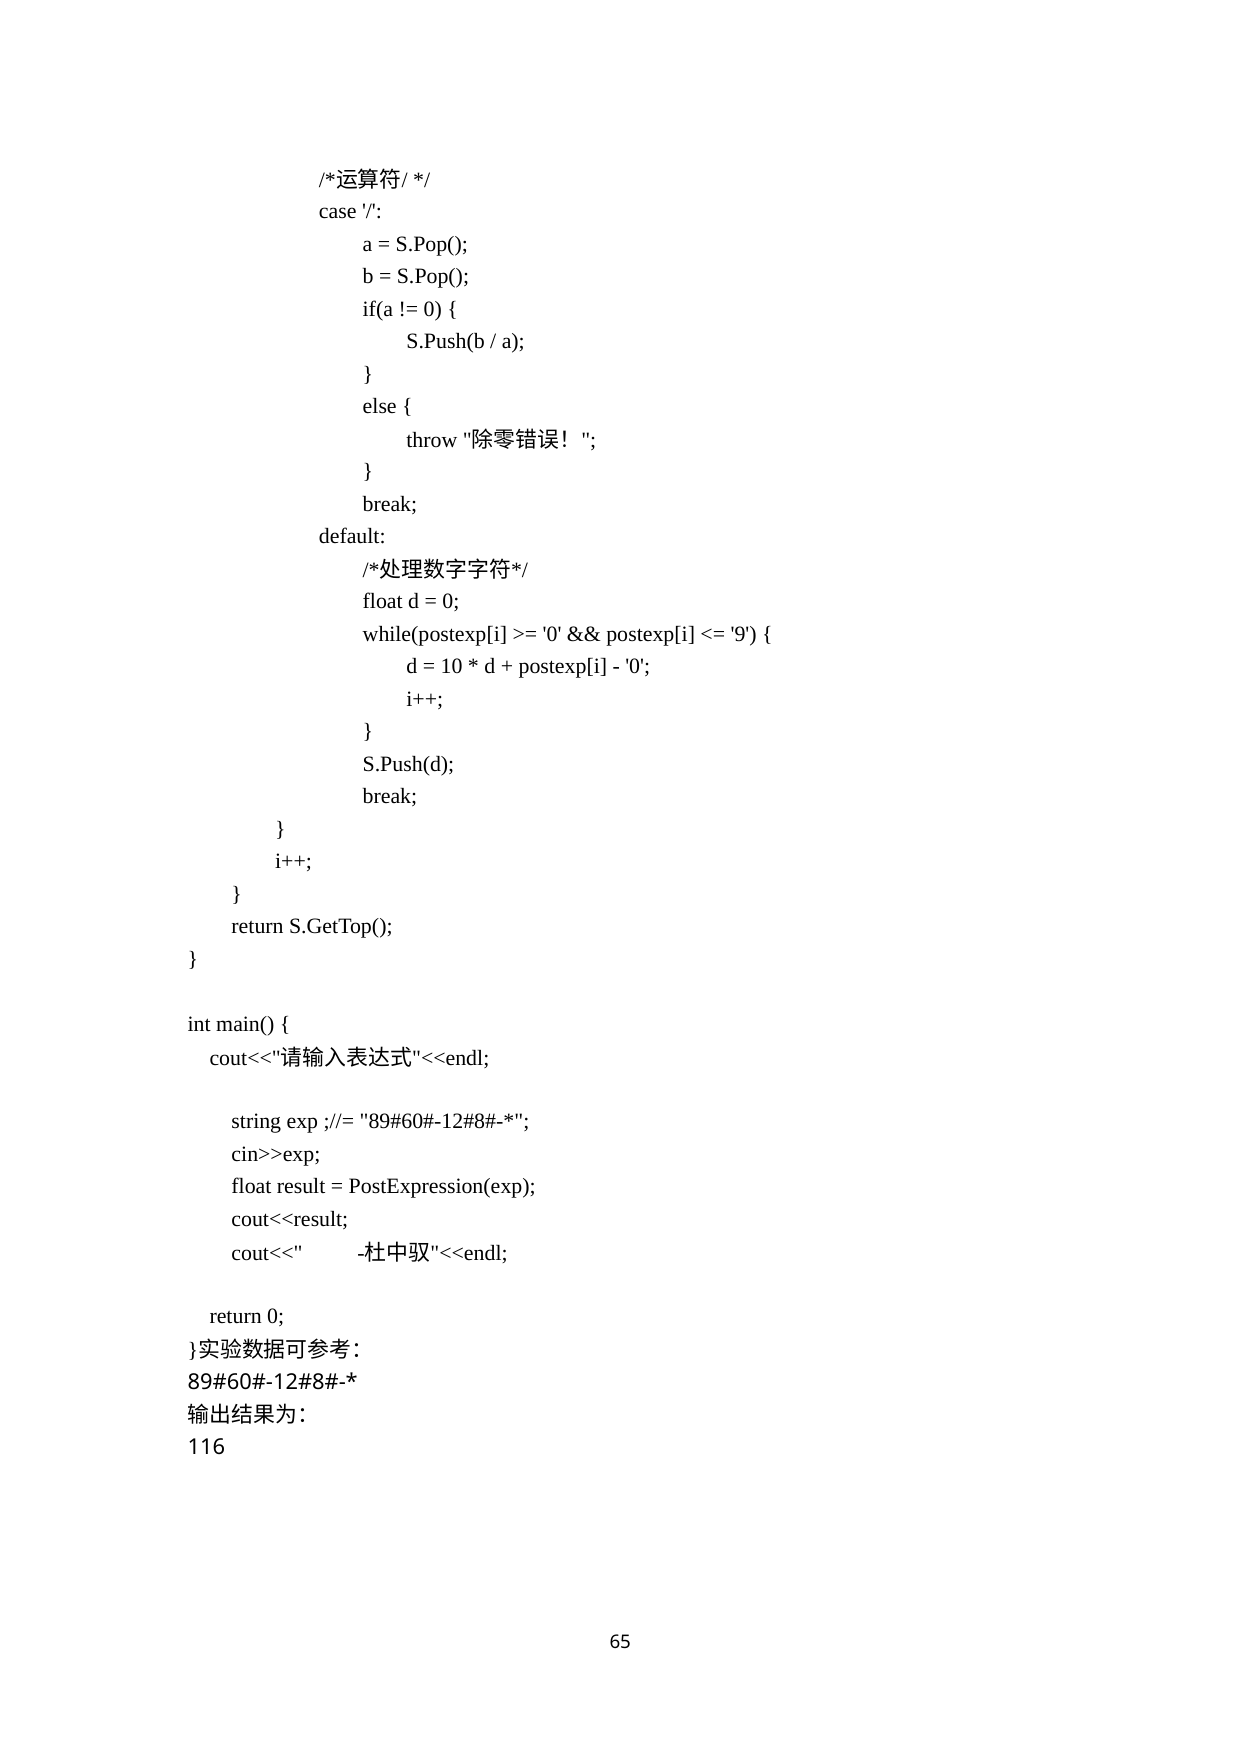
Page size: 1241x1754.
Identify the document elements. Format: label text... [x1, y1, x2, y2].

text cout<<"请输入表达式"<<endl; [187, 1039, 1053, 1072]
text if(a != 0) { [187, 292, 1053, 324]
text 输出结果为： [187, 1397, 1053, 1429]
text i++; [187, 682, 1053, 714]
text break; [187, 779, 1053, 812]
text float result = PostExpression(exp); [187, 1169, 1053, 1202]
text } [187, 714, 1053, 747]
text i++; [187, 844, 1053, 877]
text cin>>exp; [187, 1137, 1053, 1169]
text S.Push(d); [187, 747, 1053, 779]
text cout<<" -杜中驭"<<endl; [187, 1234, 1053, 1267]
text /*运算符/ */ [187, 162, 1053, 194]
text /*处理数字字符*/ [187, 552, 1053, 584]
text b = S.Pop(); [187, 259, 1053, 292]
text break; [187, 487, 1053, 519]
text cout<<result; [187, 1202, 1053, 1234]
text case '/': [187, 194, 1053, 227]
text return 0; [187, 1299, 1053, 1332]
text S.Push(b / a); [187, 324, 1053, 357]
text } [187, 357, 1053, 389]
text throw "除零错误！"; [187, 422, 1053, 454]
text d = 10 * d + postexp[i] - '0'; [187, 649, 1053, 682]
text default: [187, 519, 1053, 552]
text return S.GetTop(); [187, 909, 1053, 942]
text } [187, 454, 1053, 487]
text while(postexp[i] >= '0' && postexp[i] <= '9') { [187, 617, 1053, 649]
text } [187, 877, 1053, 909]
text else { [187, 389, 1053, 422]
text }实验数据可参考： [187, 1332, 1053, 1364]
text 116 [187, 1429, 1053, 1462]
text float d = 0; [187, 584, 1053, 617]
text int main() { [187, 1007, 1053, 1039]
text a = S.Pop(); [187, 227, 1053, 259]
text 89#60#-12#8#-* [187, 1364, 1053, 1397]
text } [187, 942, 1053, 974]
text } [187, 812, 1053, 844]
text string exp ;//= "89#60#-12#8#-*"; [187, 1104, 1053, 1137]
